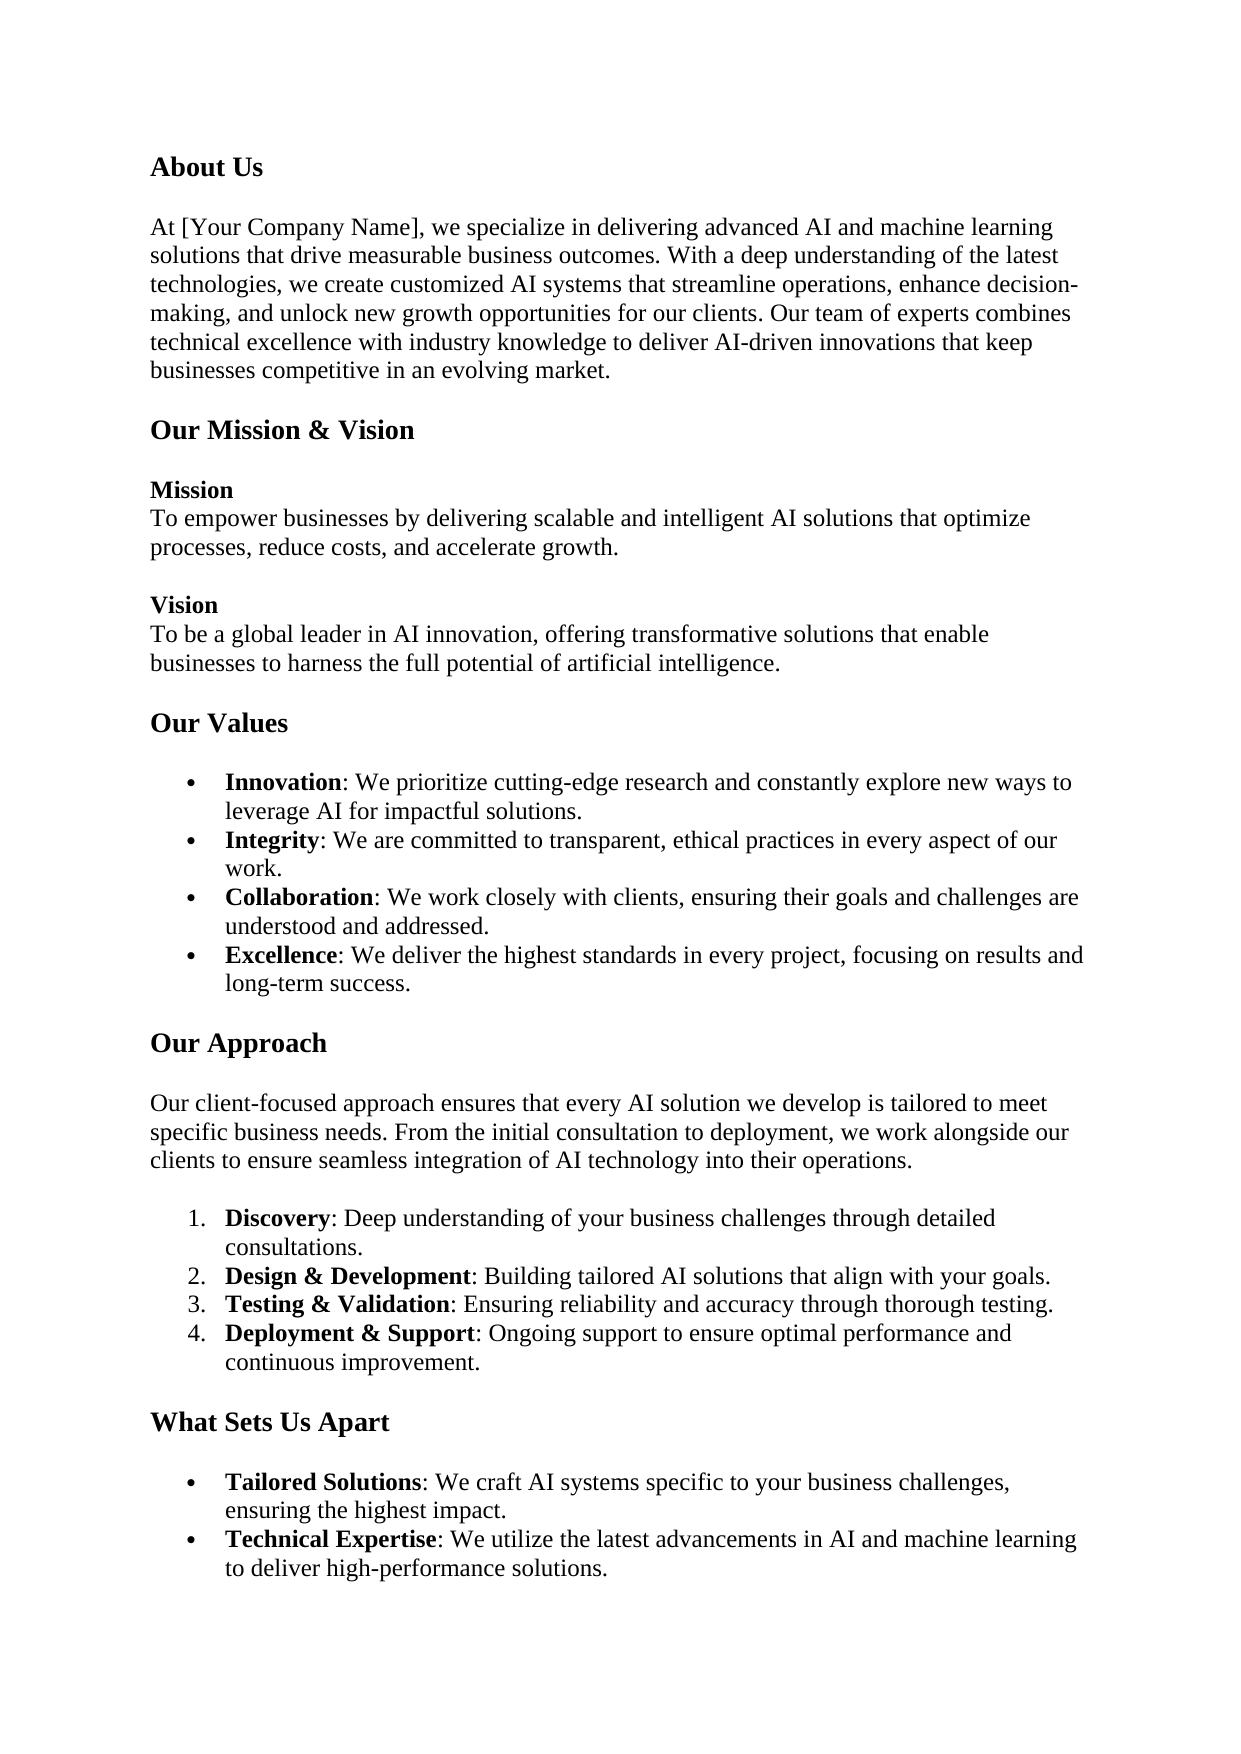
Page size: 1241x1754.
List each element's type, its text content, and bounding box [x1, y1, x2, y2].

list Design & Development: Building tailored AI solutions that align with your goals. [187, 1261, 1090, 1289]
list Discovery: Deep understanding of your business challenges through detailed consultations. [187, 1203, 1090, 1261]
text Our Mission & Vision [150, 413, 1090, 446]
list Testing & Validation: Ensuring reliability and accuracy through thorough testing. [187, 1289, 1090, 1318]
text About Us [150, 150, 1090, 182]
list Excellence: We deliver the highest standards in every project, focusing on results and long-term success. [187, 940, 1090, 997]
list Technical Expertise: We utilize the latest advancements in AI and machine learning to deliver high-performance solutions. [187, 1524, 1090, 1582]
text Our Approach [150, 1026, 1090, 1059]
text Vision To be a global leader in AI innovation, offering transformative solutions that enable businesses to harness the full potential of artificial intelligence. [150, 590, 1090, 676]
text At [Your Company Name], we specialize in delivering advanced AI and machine learning solutions that drive measurable business outcomes. With a deep understanding of the latest technologies, we create customized AI systems that streamline operations, enhance decision-making, and unlock new growth opportunities for our clients. Our team of experts combines technical excellence with industry knowledge to deliver AI-driven innovations that keep businesses competitive in an evolving market. [150, 212, 1090, 384]
list Integrity: We are committed to transparent, ethical practices in every aspect of our work. [187, 825, 1090, 882]
text Our Values [150, 706, 1090, 738]
list Collaboration: We work closely with clients, ensuring their goals and challenges are understood and addressed. [187, 882, 1090, 940]
text What Sets Us Apart [150, 1405, 1090, 1437]
list Deployment & Support: Ongoing support to ensure optimal performance and continuous improvement. [187, 1318, 1090, 1376]
list Tailored Solutions: We craft AI systems specific to your business challenges, ensuring the highest impact. [187, 1467, 1090, 1524]
text Our client-focused approach ensures that every AI solution we develop is tailored to meet specific business needs. From the initial consultation to deployment, we work alongside our clients to ensure seamless integration of AI technology into their operations. [150, 1088, 1090, 1174]
list Innovation: We prioritize cutting-edge research and constantly explore new ways to leverage AI for impactful solutions. [187, 767, 1090, 825]
text Mission To empower businesses by delivering scalable and intelligent AI solutions that optimize processes, reduce costs, and accelerate growth. [150, 475, 1090, 561]
